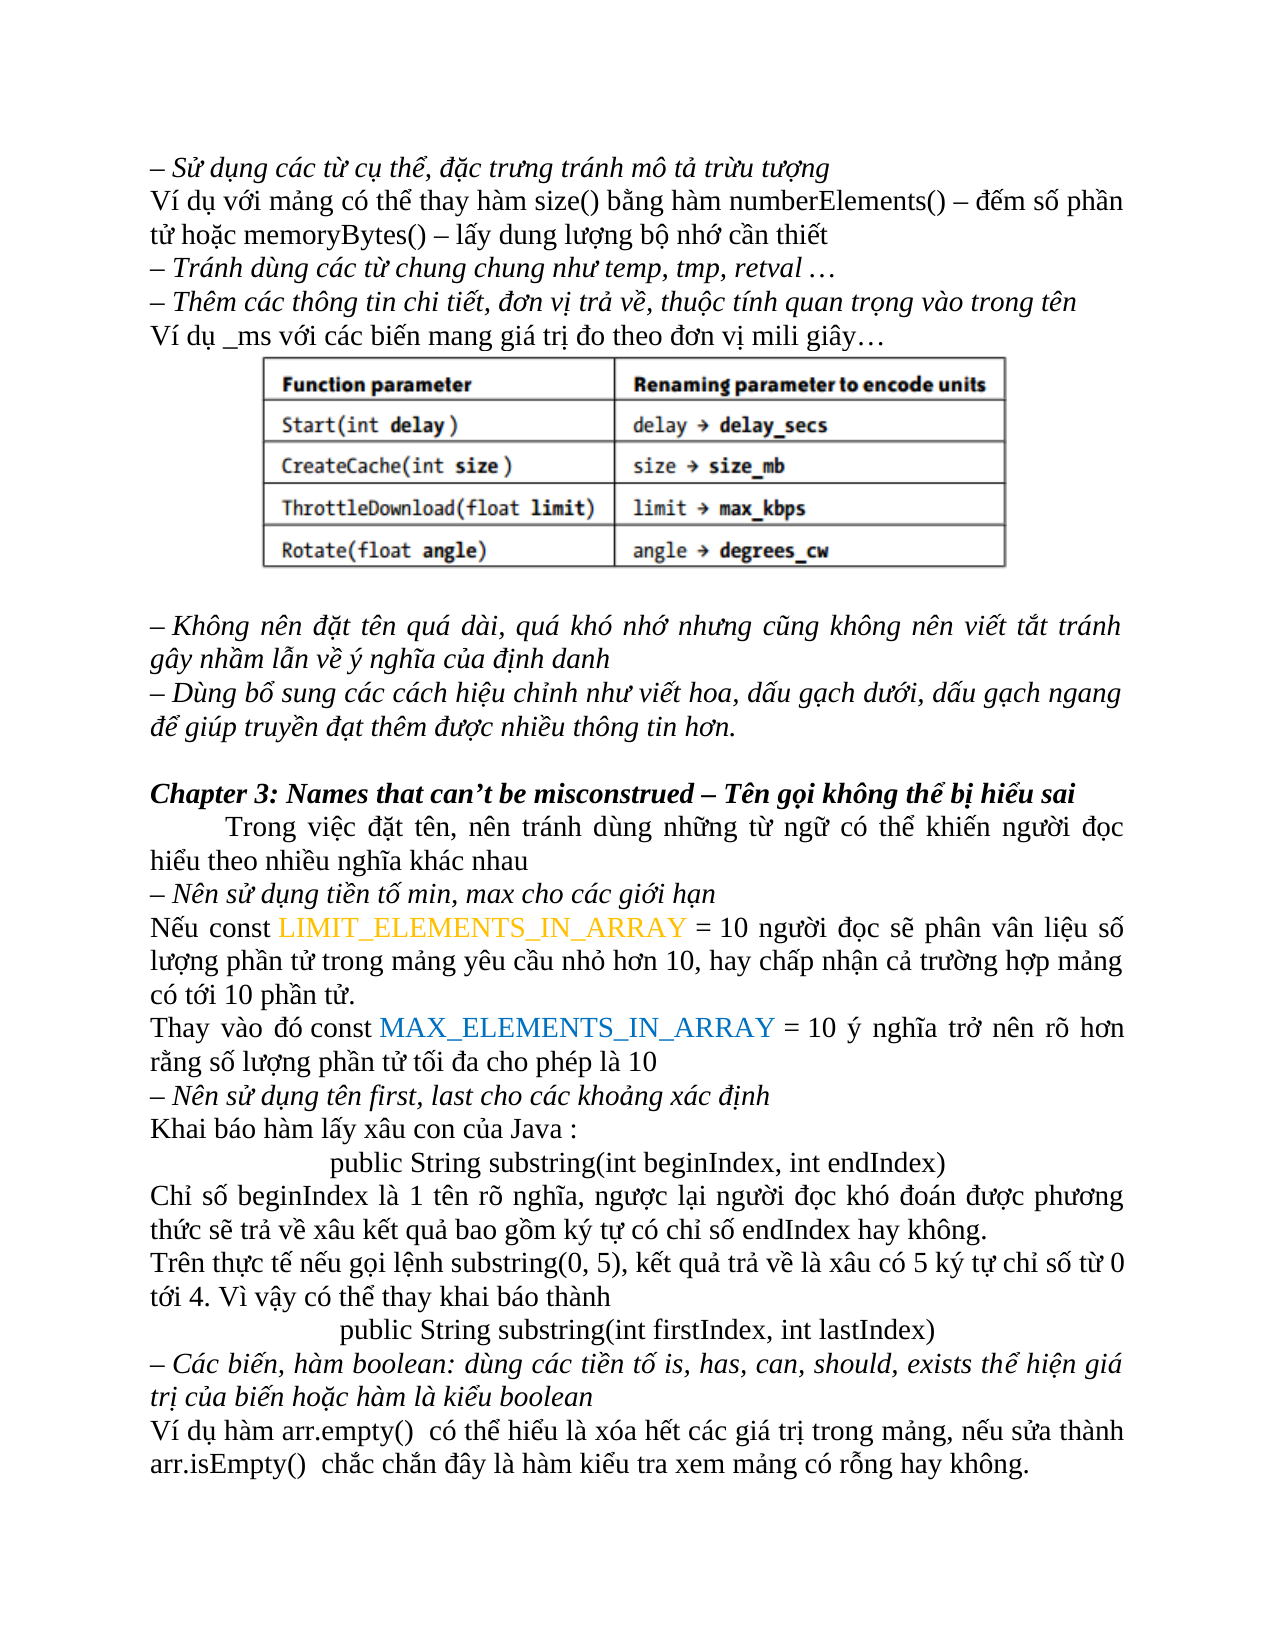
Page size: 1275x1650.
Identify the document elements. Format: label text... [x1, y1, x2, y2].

text Ví dụ với mảng có thể thay hàm size() bằng hàm numberElements() – đếm số phần tử hoặc memoryBytes() – lấy dung lượng bộ nhớ cần thiết [150, 183, 1125, 251]
text Thay vào đó const MAX_ELEMENTS_IN_ARRAY = 10 ý nghĩa trở nên rõ hơn rằng số lượng phần tử tối đa cho phép là 10 [150, 1011, 1125, 1078]
text Ví dụ _ms với các biến mang giá trị đo theo đơn vị mili giây… [150, 318, 1125, 351]
text – Tránh dùng các từ chung chung như temp, tmp, retval … [150, 251, 1125, 284]
text – Thêm các thông tin chi tiết, đơn vị trả về, thuộc tính quan trọng vào trong tên [150, 284, 1125, 318]
picture [257, 351, 1018, 575]
text Nếu const LIMIT_ELEMENTS_IN_ARRAY = 10 người đọc sẽ phân vân liệu số lượng phần tử trong mảng yêu cầu nhỏ hơn 10, hay chấp nhận cả trường hợp mảng có tới 10 phần tử. [150, 910, 1125, 1011]
text Khai báo hàm lấy xâu con của Java : [150, 1111, 1125, 1145]
text public String substring(int beginIndex, int endIndex) [150, 1145, 1125, 1178]
text Trên thực tế nếu gọi lệnh substring(0, 5), kết quả trả về là xâu có 5 ký tự chỉ số từ 0 tới 4. Vì vậy có thể thay khai báo thành [150, 1245, 1125, 1312]
text public String substring(int firstIndex, int lastIndex) [150, 1312, 1125, 1346]
text – Dùng bổ sung các cách hiệu chỉnh như viết hoa, dấu gạch dưới, dấu gạch ngang để giúp truyền đạt thêm được nhiều thông tin hơn. [150, 675, 1125, 742]
text – Nên sử dụng tên first, last cho các khoảng xác định [150, 1078, 1125, 1111]
text Chapter 3: Names that can’t be misconstrued – Tên gọi không thể bị hiểu sai [150, 776, 1125, 809]
text – Không nên đặt tên quá dài, quá khó nhớ nhưng cũng không nên viết tắt tránh gây nhầm lẫn về ý nghĩa của định danh [150, 608, 1125, 675]
text Chỉ số beginIndex là 1 tên rõ nghĩa, ngược lại người đọc khó đoán được phương thức sẽ trả về xâu kết quả bao gồm ký tự có chỉ số endIndex hay không. [150, 1178, 1125, 1245]
text Ví dụ hàm arr.empty() có thể hiểu là xóa hết các giá trị trong mảng, nếu sửa thành arr.isEmpty() chắc chắn đây là hàm kiểu tra xem mảng có rỗng hay không. [150, 1413, 1125, 1480]
text – Nên sử dụng tiền tố min, max cho các giới hạn [150, 876, 1125, 910]
text – Các biến, hàm boolean: dùng các tiền tố is, has, can, should, exists thể hiện giá trị của biến hoặc hàm là kiểu boolean [150, 1346, 1125, 1413]
text – Sử dụng các từ cụ thể, đặc trưng tránh mô tả trừu tượng [150, 150, 1125, 183]
text Trong việc đặt tên, nên tránh dùng những từ ngữ có thể khiến người đọc hiểu theo nhiều nghĩa khác nhau [150, 809, 1125, 876]
